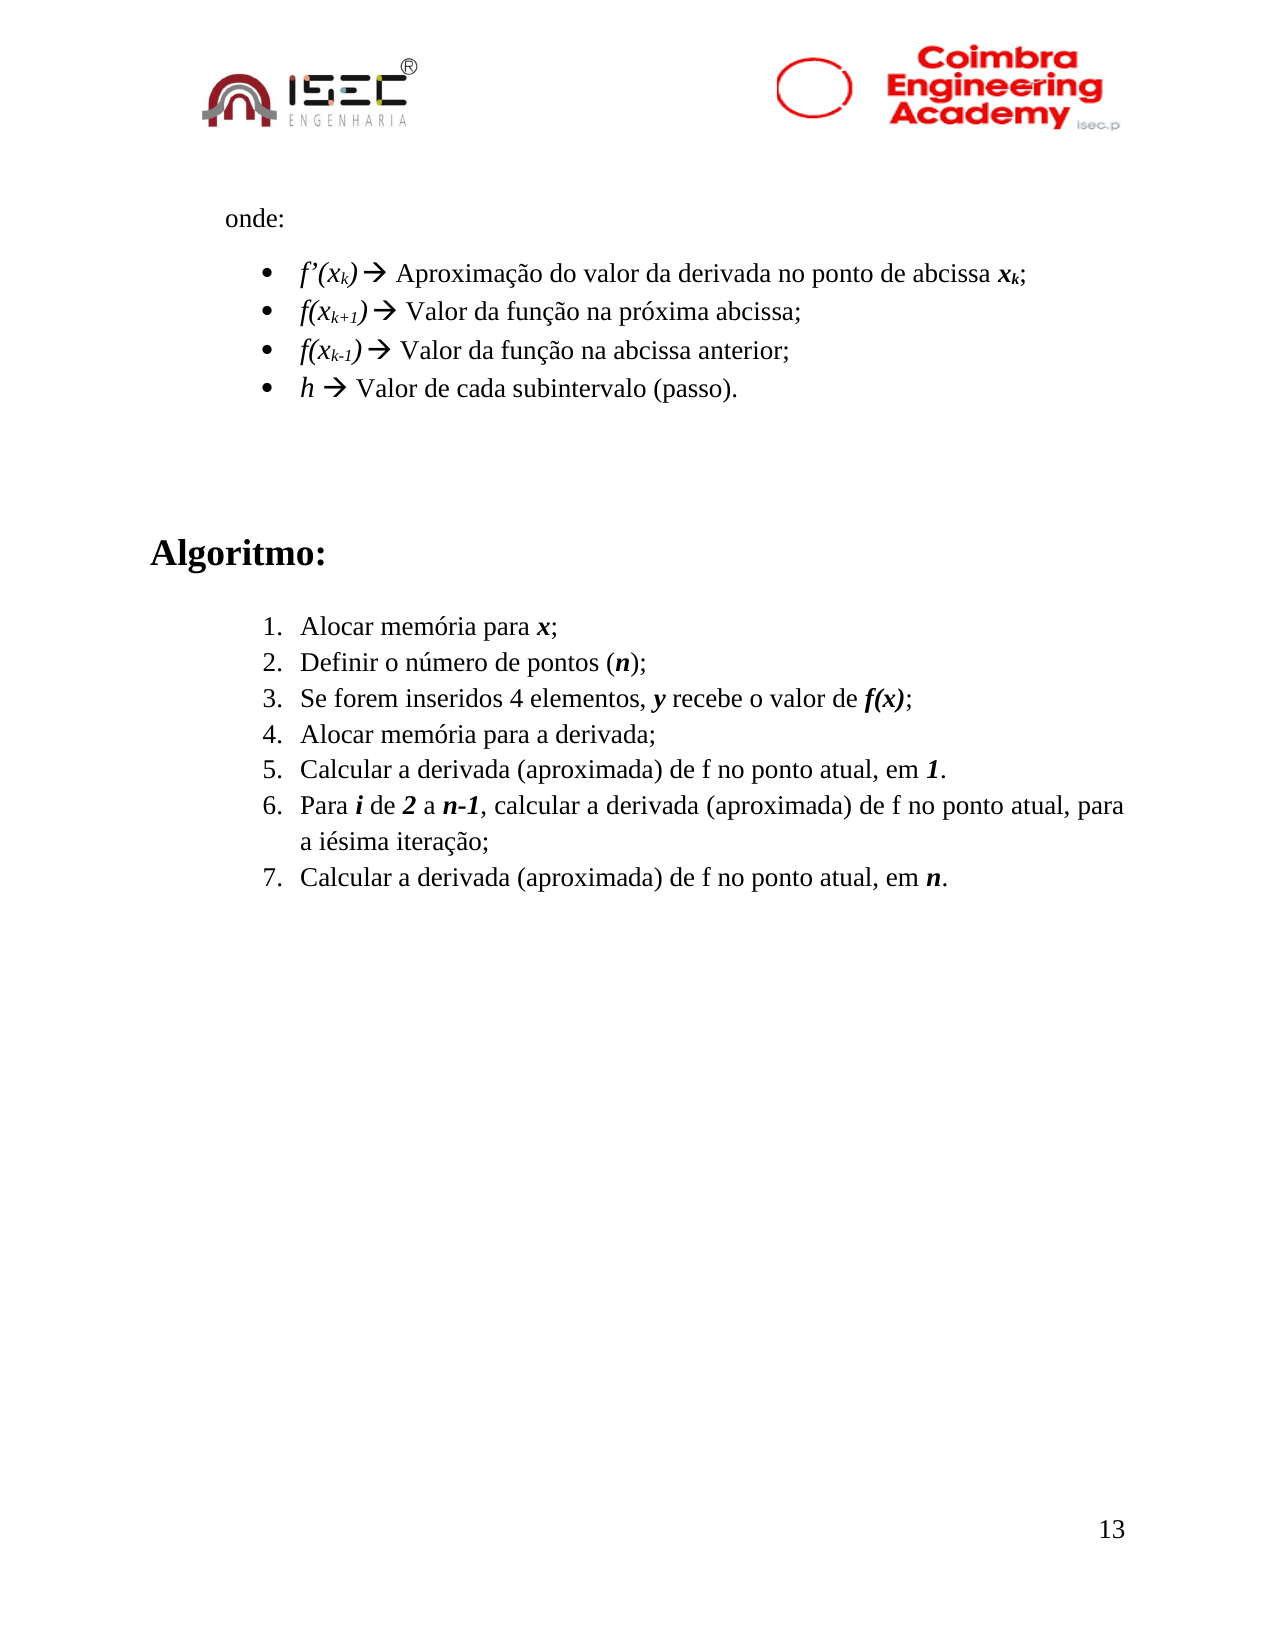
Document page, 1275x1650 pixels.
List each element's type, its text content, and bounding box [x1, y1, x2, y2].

list Calcular a derivada (aproximada) de f no ponto atual, em 1. [262, 753, 1125, 784]
picture [776, 31, 1121, 151]
list f(xk-1) Valor da função na abcissa anterior; [262, 332, 1125, 365]
list f(xk+1) Valor da função na próxima abcissa; [262, 293, 1125, 327]
list h Valor de cada subintervalo (passo). [262, 370, 1125, 404]
list Alocar memória para a derivada; [262, 718, 1125, 749]
text onde: [150, 202, 1125, 233]
list f’(xk) Aproximação do valor da derivada no ponto de abcissa xk; [262, 255, 1125, 288]
list Alocar memória para x; [262, 611, 1125, 642]
subtitle Algoritmo: [150, 530, 1125, 573]
list Para i de 2 a n-1, calcular a derivada (aproximada) de f no ponto atual, para a iésima iteração; [262, 789, 1125, 856]
list Definir o número de pontos (n); [262, 646, 1125, 677]
list Se forem inseridos 4 elementos, y recebe o valor de f(x); [262, 682, 1125, 713]
list Calcular a derivada (aproximada) de f no ponto atual, em n. [262, 861, 1125, 892]
picture [168, 34, 441, 147]
